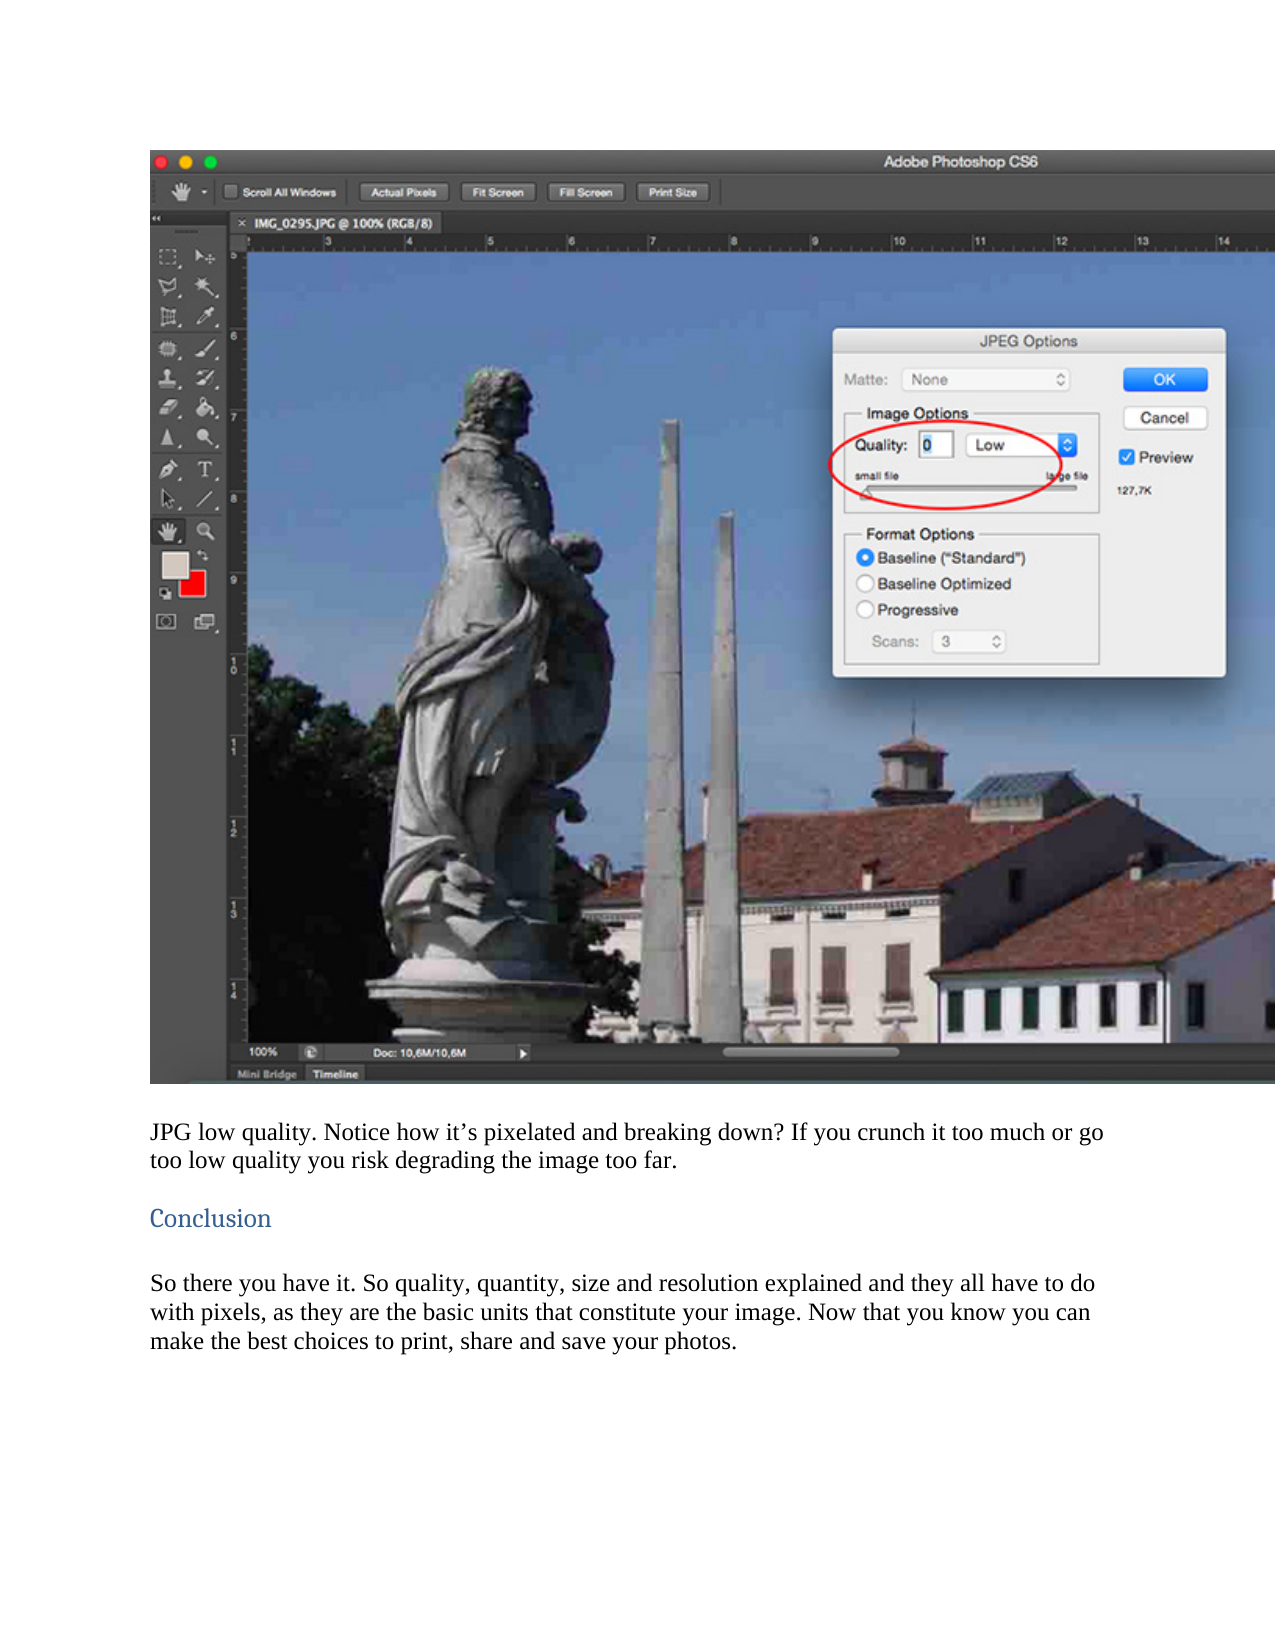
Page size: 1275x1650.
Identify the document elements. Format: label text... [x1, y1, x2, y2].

subtitle Conclusion [150, 1203, 1125, 1235]
picture [150, 150, 1275, 1084]
text JPG low quality. Notice how it’s pixelated and breaking down? If you crunch it too much or go too low quality you risk degrading the image too far. [150, 1117, 1125, 1174]
text So there you have it. So quality, quantity, size and resolution explained and they all have to do with pixels, as they are the basic units that constitute your image. Now that you know you can make the best choices to print, share and save your photos. [150, 1268, 1125, 1355]
